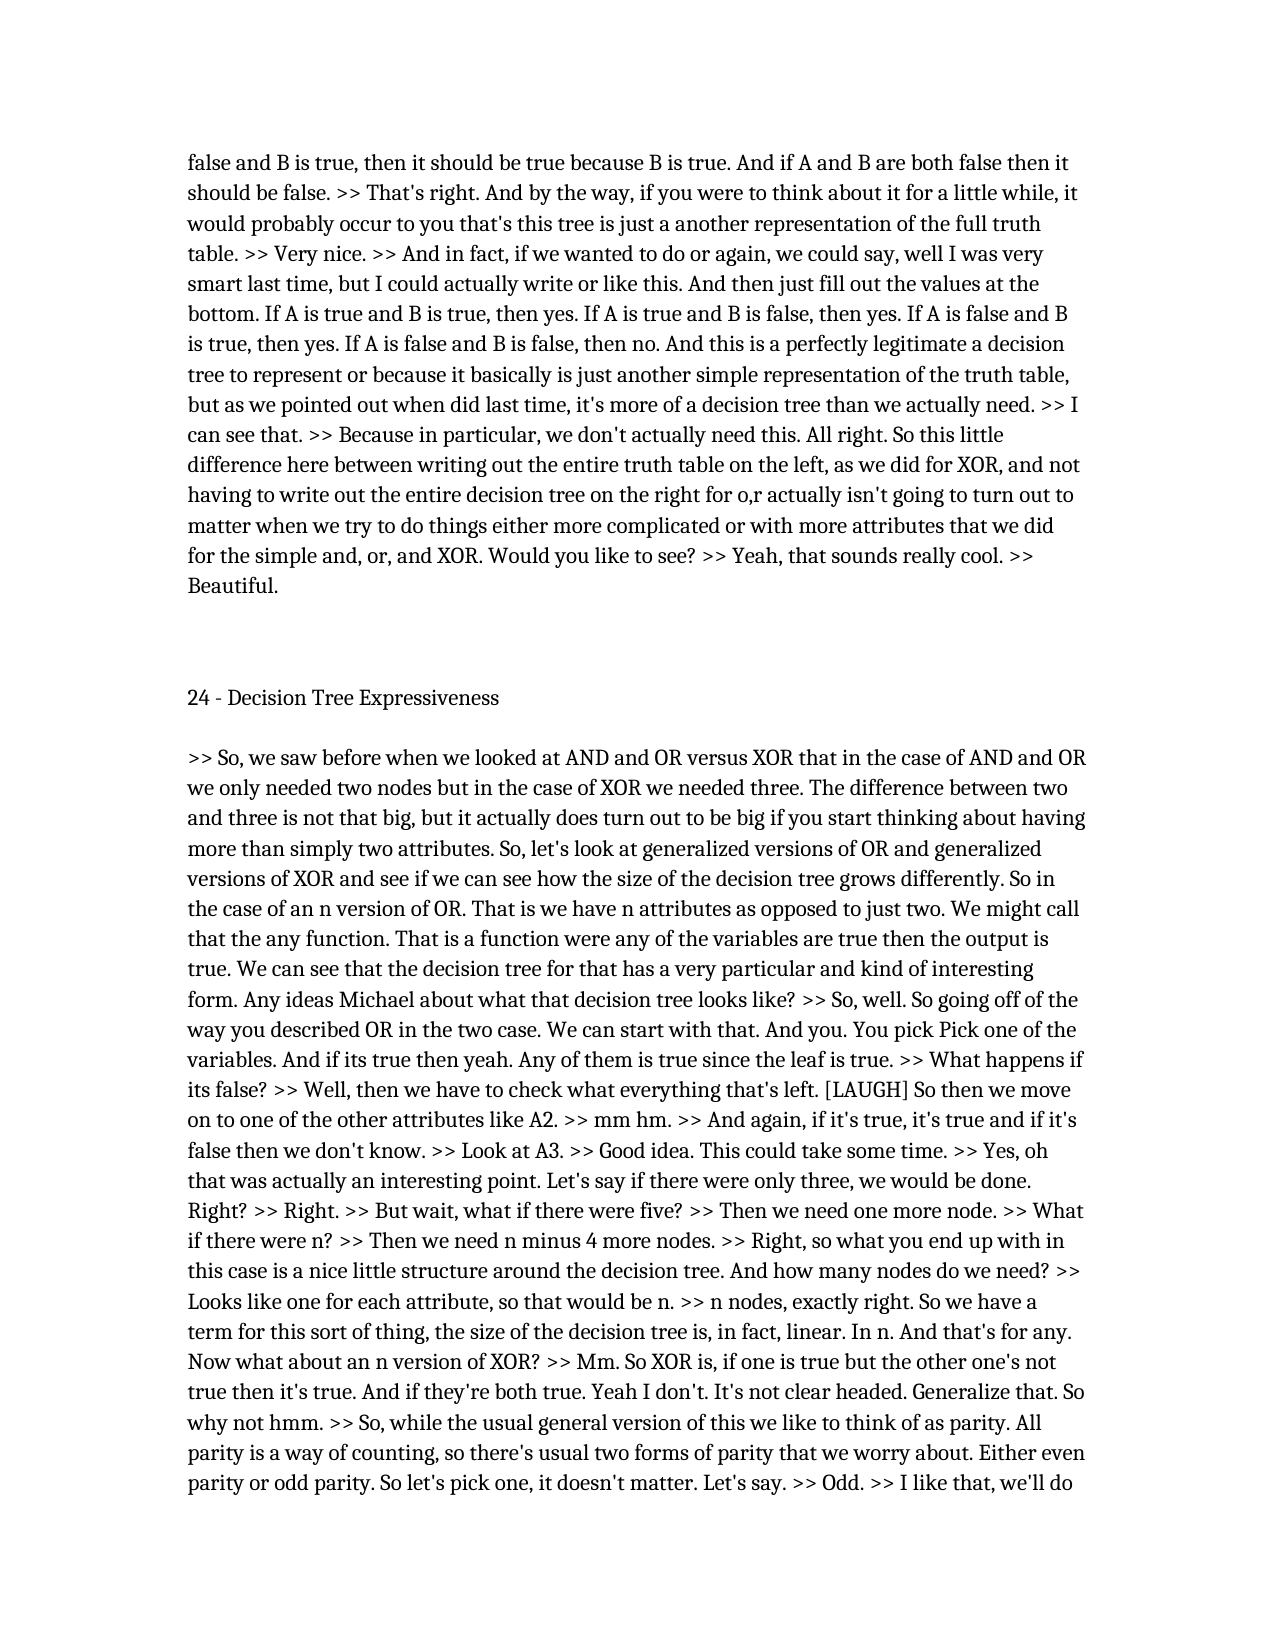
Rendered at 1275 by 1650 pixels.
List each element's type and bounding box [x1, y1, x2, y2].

text [187, 684, 1087, 1496]
text [187, 150, 1087, 660]
